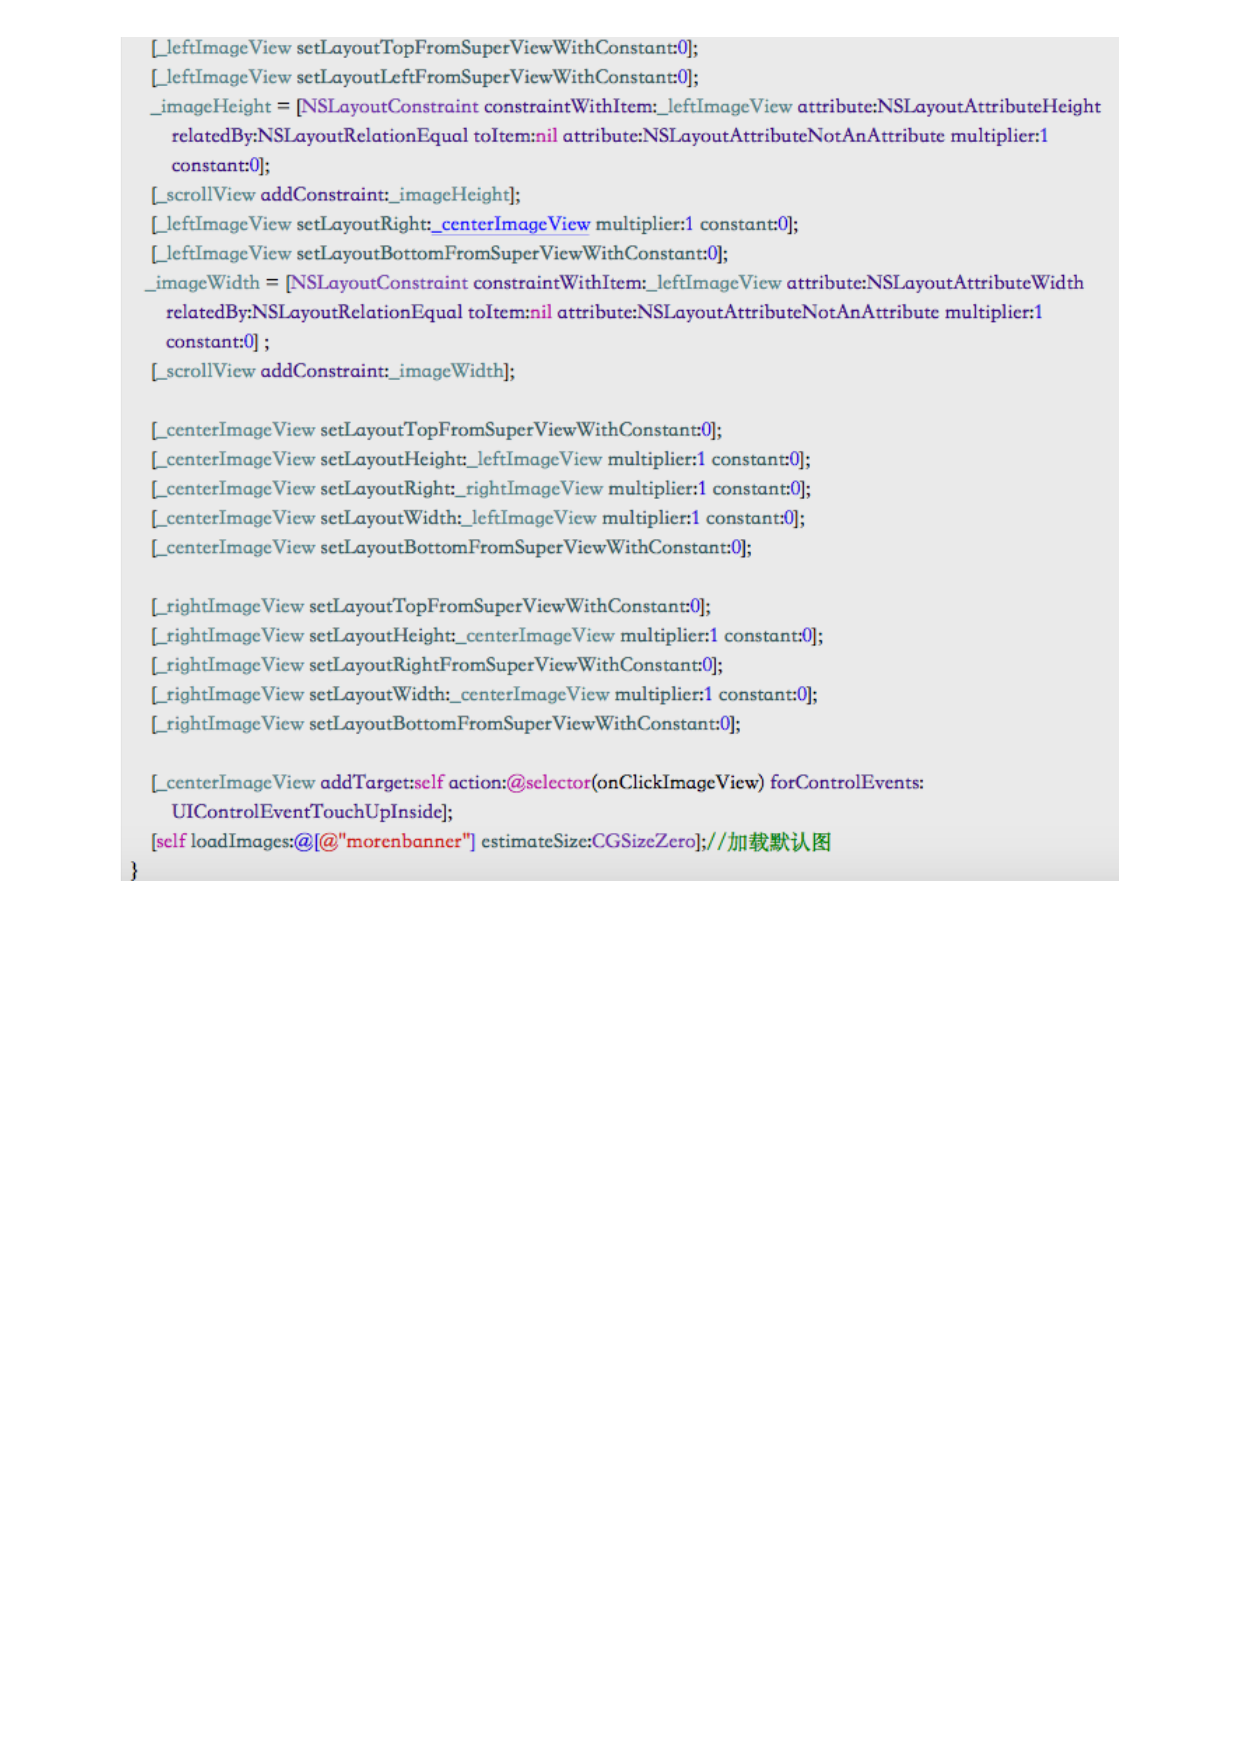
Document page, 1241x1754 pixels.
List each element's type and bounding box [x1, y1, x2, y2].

picture [120, 37, 1119, 881]
